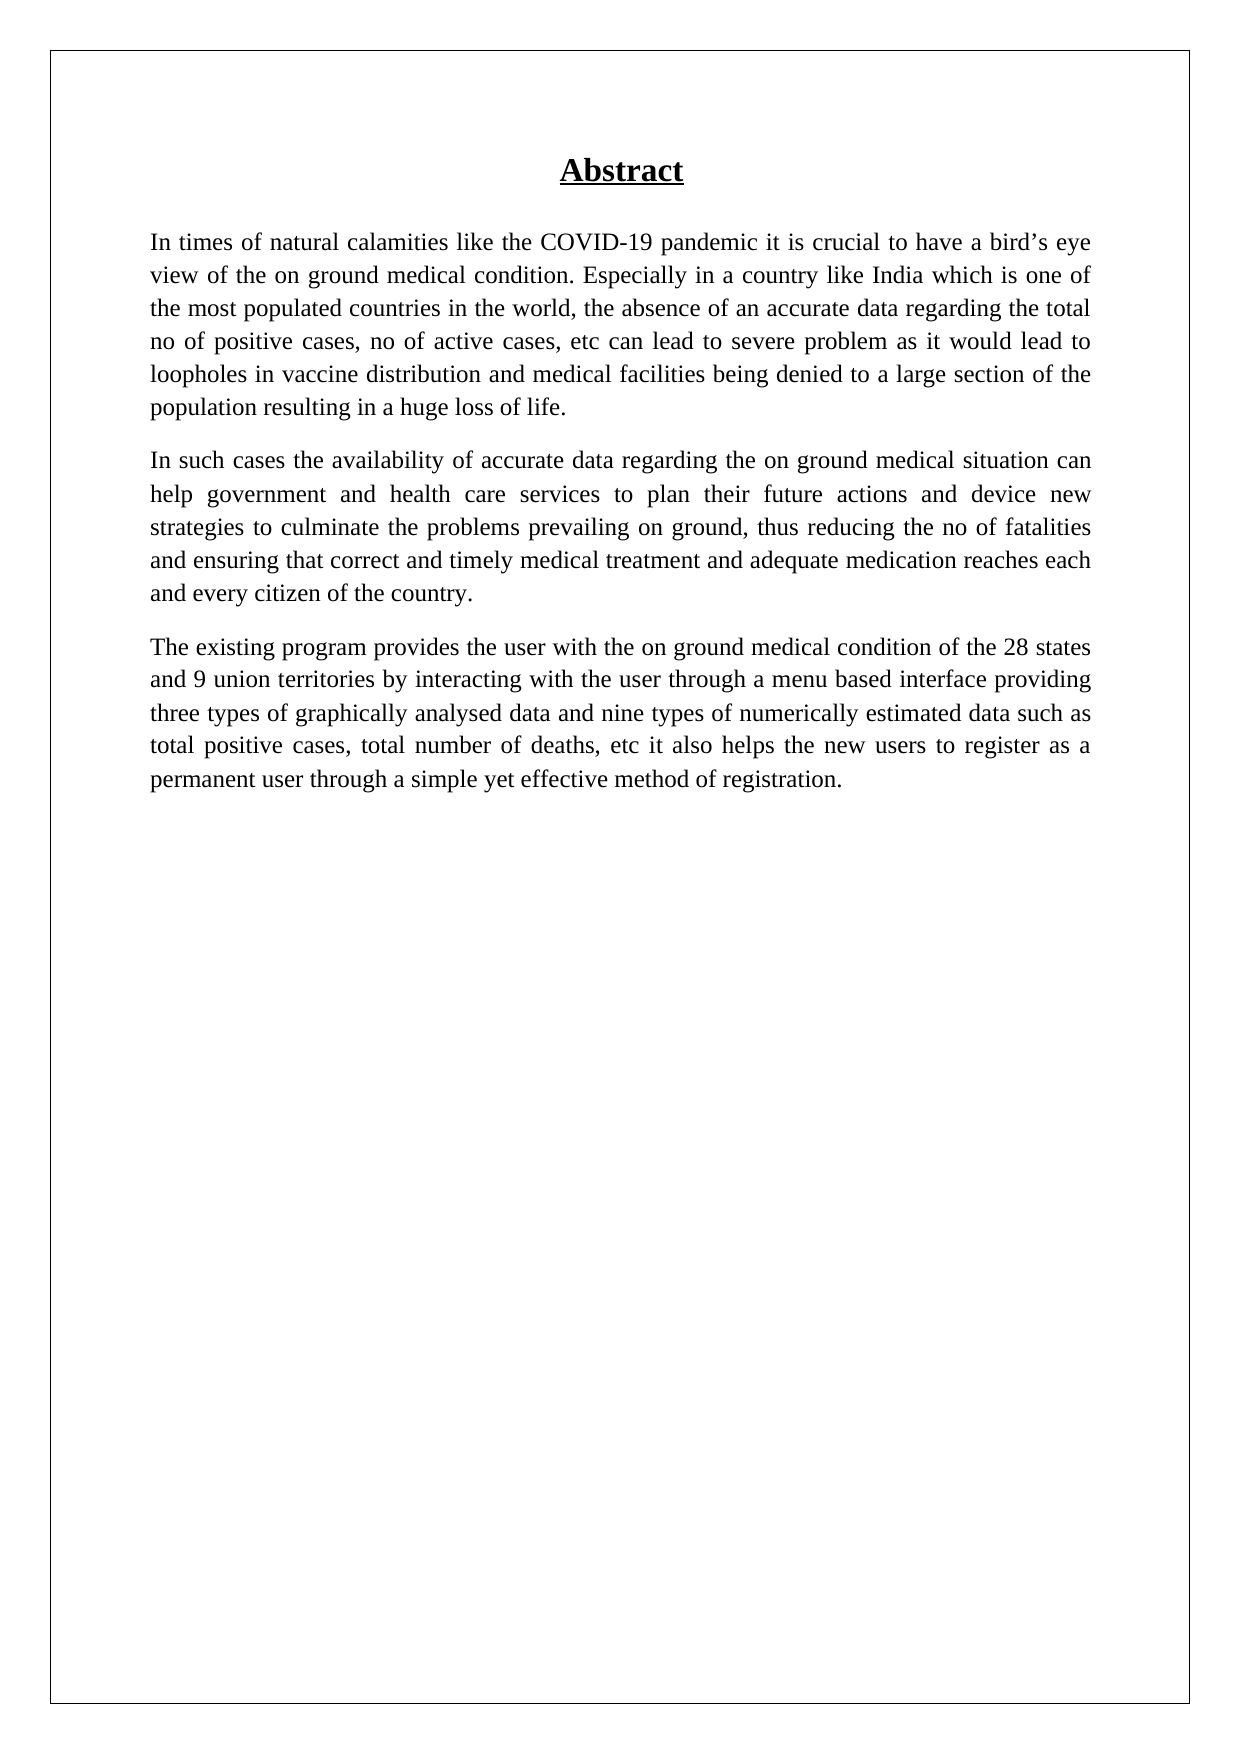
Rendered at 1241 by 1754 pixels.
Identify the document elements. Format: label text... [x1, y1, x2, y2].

text The existing program provides the user with the on ground medical condition of the 28 states and 9 union territories by interacting with the user through a menu based interface providing three types of graphically analysed data and nine types of numerically estimated data such as total positive cases, total number of deaths, etc it also helps the new users to register as a permanent user through a simple yet effective method of registration. [150, 632, 1093, 792]
text In such cases the availability of accurate data regarding the on ground medical situation can help government and health care services to plan their future actions and device new strategies to culminate the problems prevailing on ground, thus reducing the no of fatalities and ensuring that correct and timely medical treatment and adequate medication reaches each and every citizen of the country. [150, 446, 1093, 606]
text In times of natural calamities like the COVID-19 pandemic it is crucial to have a bird’s eye view of the on ground medical condition. Especially in a country like India which is one of the most populated countries in the world, the absence of an accurate data regarding the total no of positive cases, no of active cases, etc can lead to severe problem as it would lead to loopholes in vaccine distribution and medical facilities being denied to a large section of the population resulting in a huge loss of life. [150, 227, 1093, 421]
text Abstract [150, 150, 1093, 188]
